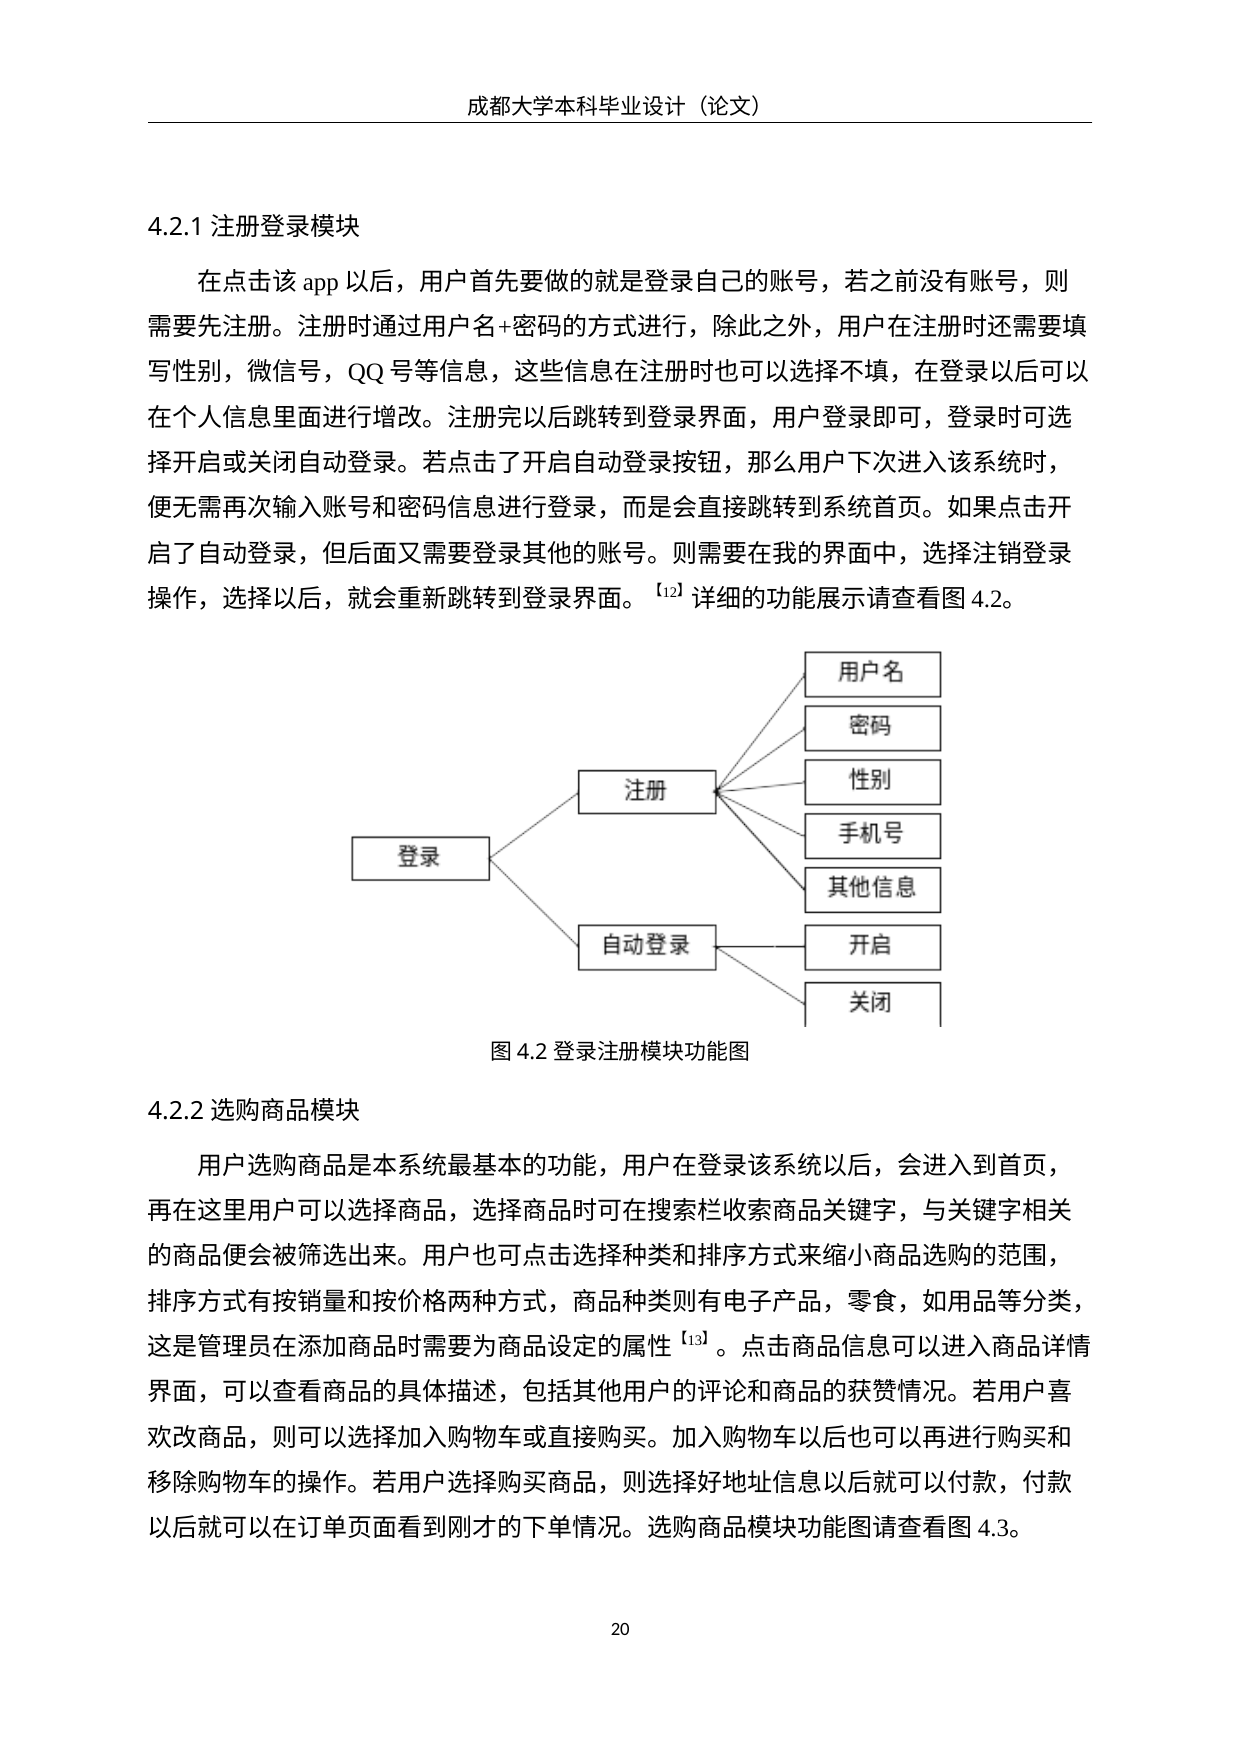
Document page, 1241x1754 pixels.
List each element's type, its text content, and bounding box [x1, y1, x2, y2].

subtitle 4.2.1 注册登录模块 [148, 207, 1092, 243]
text 图4.2 登录注册模块功能图 [148, 1034, 1092, 1066]
subtitle 4.2.2 选购商品模块 [148, 1091, 1092, 1127]
text 用户选购商品是本系统最基本的功能，用户在登录该系统以后，会进入到首页，再在这里用户可以选择商品，选择商品时可在搜索栏收索商品关键字，与关键字相关的商品便会被筛选出来。用户也可点击选择种类和排序方式来缩小商品选购的范围，排序方式有按销量和按价格两种方式，商品种类则有电子产品，零食，如用品等分类，这是管理员在添加商品时需要为商品设定的属性【13】。点击商品信息可以进入商品详情界面，可以查看商品的具体描述，包括其他用户的评论和商品的获赞情况。若用户喜欢改商品，则可以选择加入购物车或直接购买。加入购物车以后也可以再进行购买和移除购物车的操作。若用户选择购买商品，则选择好地址信息以后就可以付款，付款以后就可以在订单页面看到刚才的下单情况。选购商品模块功能图请查看图4.3。 [148, 1145, 1092, 1544]
text 在点击该app以后，用户首先要做的就是登录自己的账号，若之前没有账号，则需要先注册。注册时通过用户名+密码的方式进行，除此之外，用户在注册时还需要填写性别，微信号，QQ号等信息，这些信息在注册时也可以选择不填，在登录以后可以在个人信息里面进行增改。注册完以后跳转到登录界面，用户登录即可，登录时可选择开启或关闭自动登录。若点击了开启自动登录按钮，那么用户下次进入该系统时，便无需再次输入账号和密码信息进行登录，而是会直接跳转到系统首页。如果点击开启了自动登录，但后面又需要登录其他的账号。则需要在我的界面中，选择注销登录操作，选择以后，就会重新跳转到登录界面。【12】详细的功能展示请查看图4.2。 [148, 261, 1092, 614]
